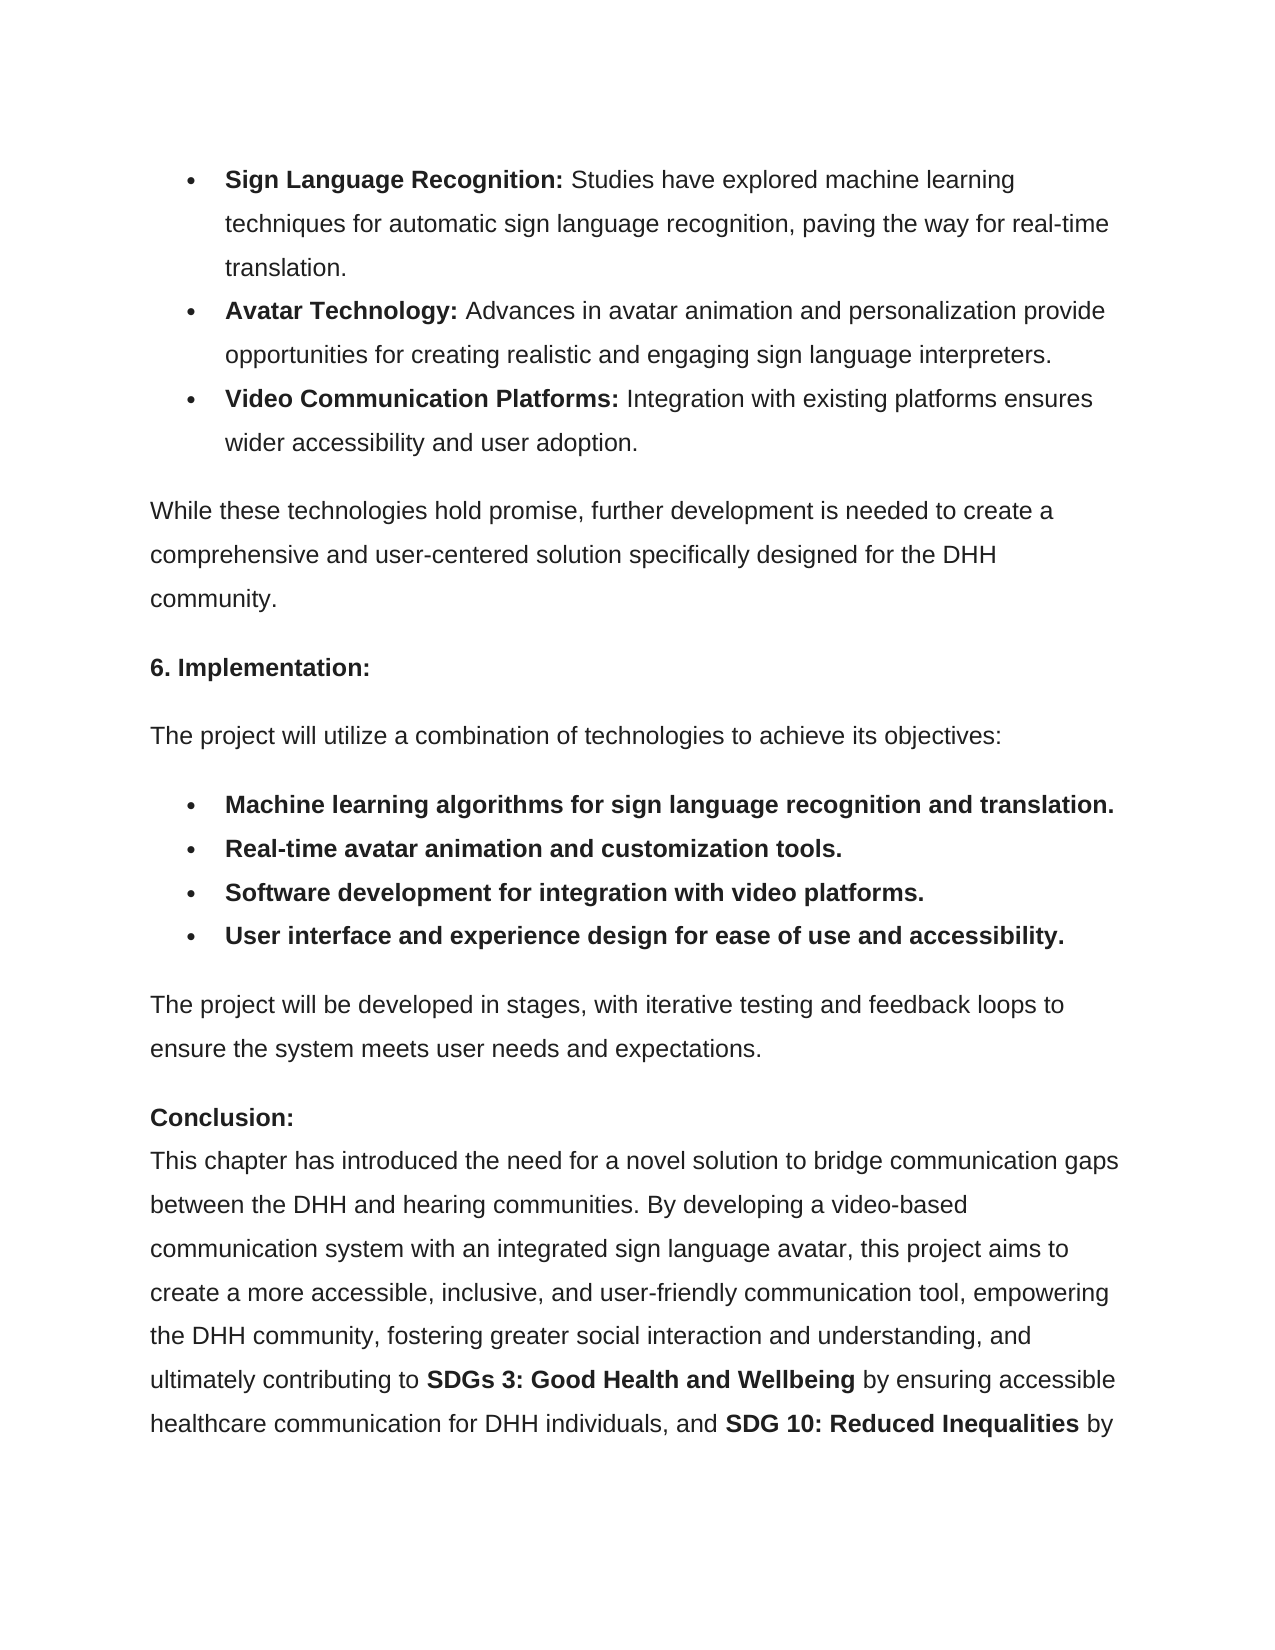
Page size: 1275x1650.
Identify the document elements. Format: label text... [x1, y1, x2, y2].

list Video Communication Platforms: Integration with existing platforms ensures wider accessibility and user adoption. [187, 369, 1125, 456]
list Sign Language Recognition: Studies have explored machine learning techniques for automatic sign language recognition, paving the way for real-time translation. [187, 150, 1125, 281]
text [150, 1131, 1125, 1437]
list Software development for integration with video platforms. [187, 862, 1125, 906]
text The project will utilize a combination of technologies to achieve its objectives: [150, 706, 1125, 750]
text Conclusion: [150, 1087, 1125, 1131]
list Avatar Technology: Advances in avatar animation and personalization provide opportunities for creating realistic and engaging sign language interpreters. [187, 281, 1125, 369]
text The project will be developed in stages, with iterative testing and feedback loops to ensure the system meets user needs and expectations. [150, 975, 1125, 1062]
list Real-time avatar animation and customization tools. [187, 819, 1125, 862]
list User interface and experience design for ease of use and accessibility. [187, 906, 1125, 950]
text 6. Implementation: [150, 637, 1125, 681]
text While these technologies hold promise, further development is needed to create a comprehensive and user-centered solution specifically designed for the DHH community. [150, 481, 1125, 612]
list Machine learning algorithms for sign language recognition and translation. [187, 775, 1125, 819]
